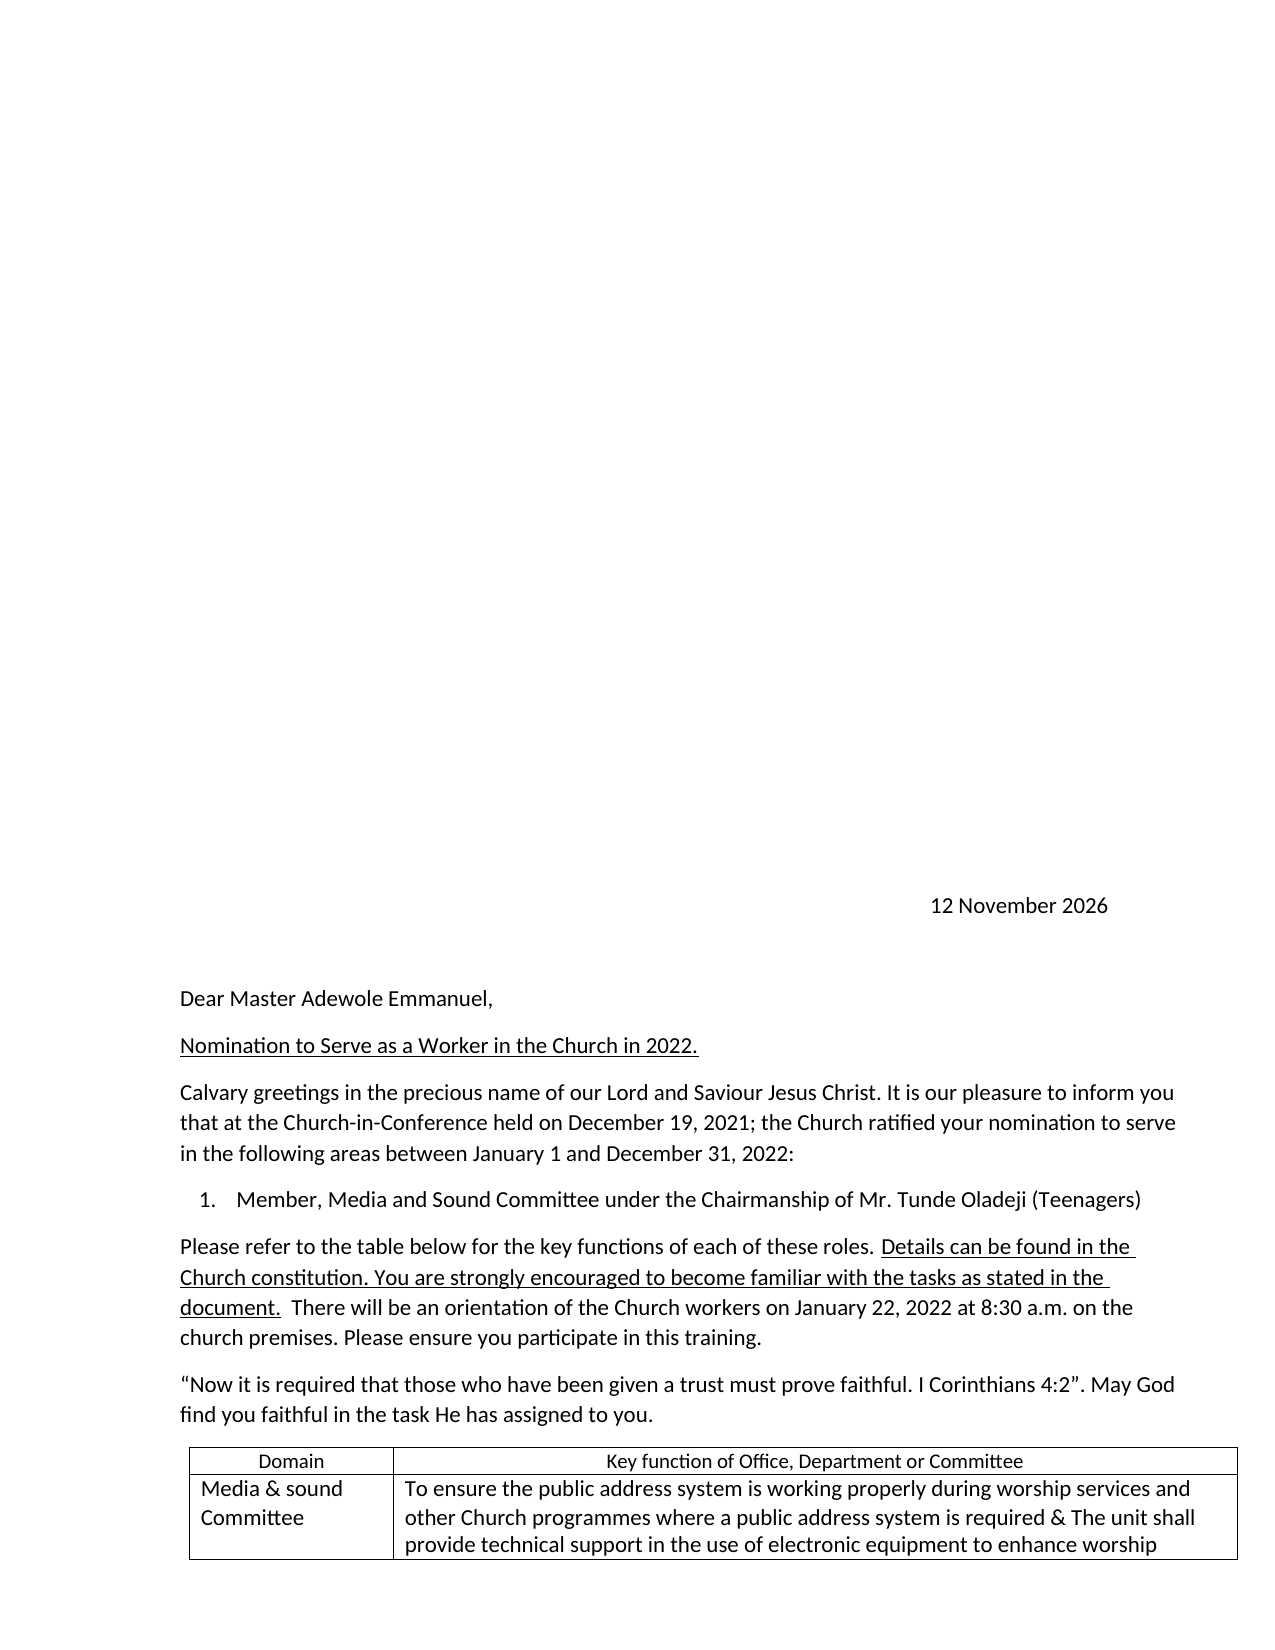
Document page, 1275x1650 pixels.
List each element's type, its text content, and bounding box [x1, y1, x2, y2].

text Dear Master Adewole Emmanuel, [180, 984, 1200, 1013]
text Nomination to Serve as a Worker in the Church in 2022. [180, 1031, 1200, 1059]
text Please refer to the table below for the key functions of each of these roles. Details can be found in the Church constitution. You are strongly encouraged to become familiar with the tasks as stated in the document. There will be an orientation of the Church workers on January 22, 2022 at 8:30 a.m. on the church premises. Please ensure you participate in this training. [180, 1232, 1200, 1351]
table_header Key function of Office, Department or Committee [394, 1448, 1237, 1473]
text Calvary greetings in the precious name of our Lord and Saviour Jesus Christ. It is our pleasure to inform you that at the Church-in-Conference held on December 19, 2021; the Church ratified your nomination to serve in the following areas between January 1 and December 31, 2022: [180, 1078, 1200, 1167]
text 3 January 2022 [855, 891, 1200, 919]
table_cell Media & sound Committee [190, 1475, 393, 1559]
text “Now it is required that those who have been given a trust must prove faithful. I Corinthians 4:2”. May God find you faithful in the task He has assigned to you. [180, 1370, 1200, 1428]
list Member, Media and Sound Committee under the Chairmanship of Mr. Tunde Oladeji (Teenagers) [199, 1186, 1200, 1214]
table_header Domain [190, 1448, 393, 1473]
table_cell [394, 1475, 1237, 1559]
